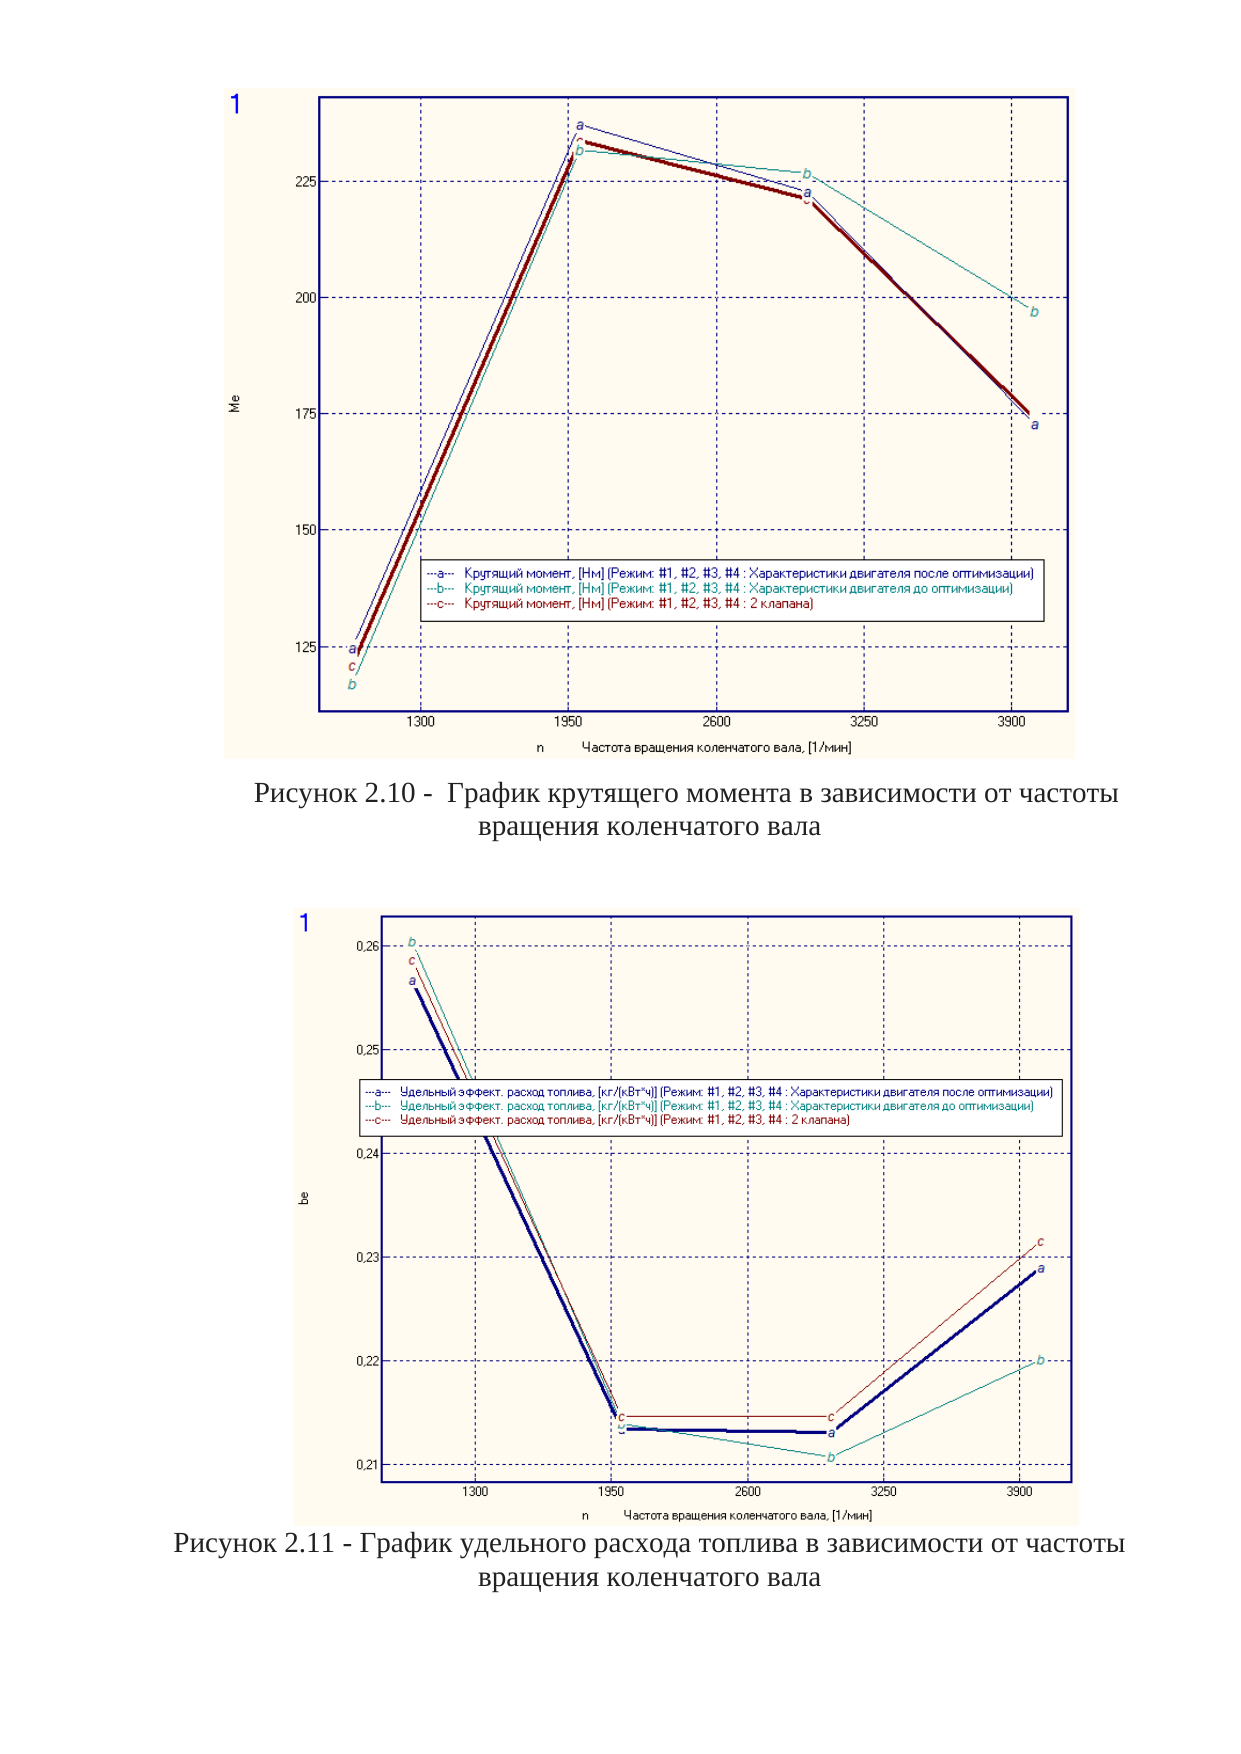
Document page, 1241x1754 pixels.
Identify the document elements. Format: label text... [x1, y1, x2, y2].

picture [293, 908, 1080, 1526]
text Рисунок 2.11 - График удельного расхода топлива в зависимости от частоты вращения коленчатого вала [132, 908, 478, 1593]
text Рисунок 2.10 - График крутящего момента в зависимости от частоты вращения коленчатого вала [132, 775, 478, 842]
text Рисунок 2.10 - График крутящего момента в зависимости от частоты вращения коленчатого вала [821, 775, 1167, 842]
picture [223, 88, 1076, 759]
text Рисунок 2.11 - График удельного расхода топлива в зависимости от частоты вращения коленчатого вала [821, 908, 1167, 1593]
